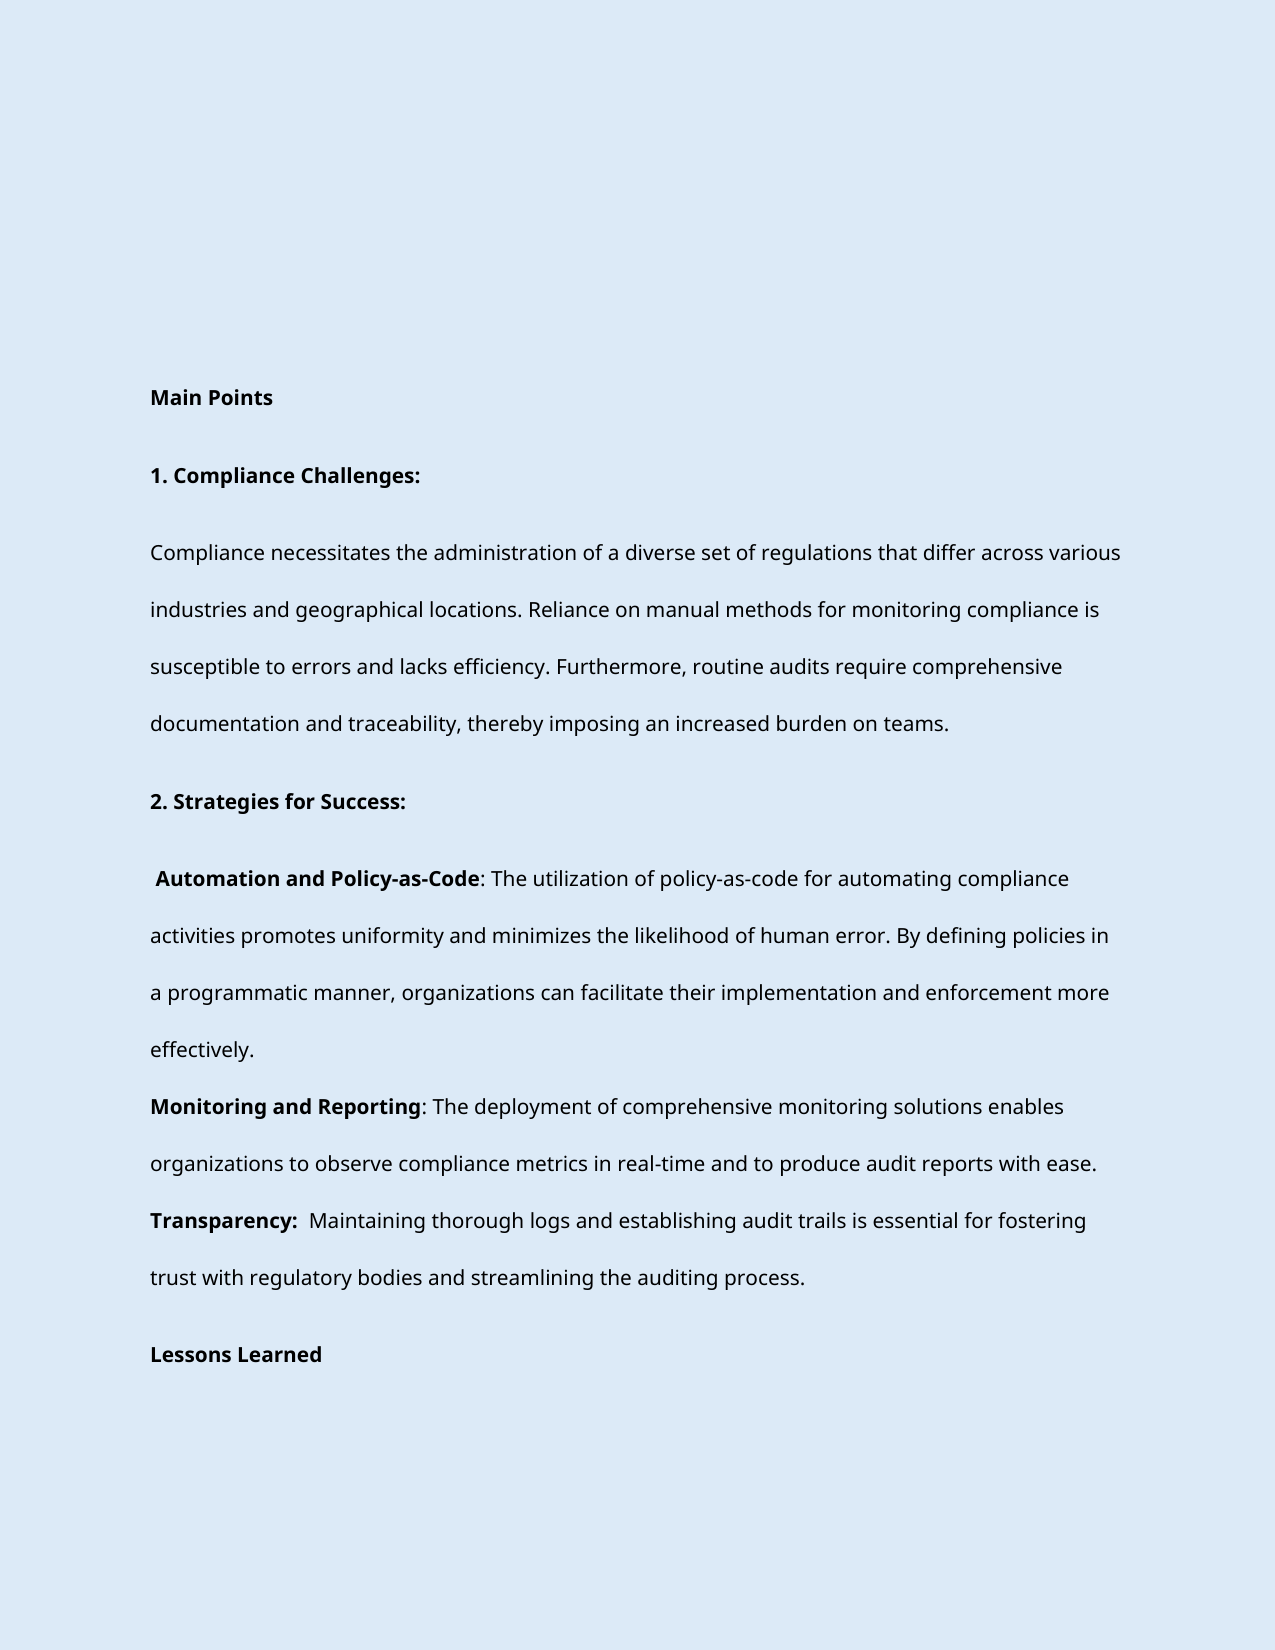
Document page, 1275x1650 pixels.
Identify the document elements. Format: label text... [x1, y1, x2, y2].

text Lessons Learned [150, 1340, 1125, 1369]
text Automation and Policy-as-Code: The utilization of policy-as-code for automating compliance activities promotes uniformity and minimizes the likelihood of human error. By defining policies in a programmatic manner, organizations can facilitate their implementation and enforcement more effectively. Monitoring and Reporting: The deployment of comprehensive monitoring solutions enables organizations to observe compliance metrics in real-time and to produce audit reports with ease. Transparency: Maintaining thorough logs and establishing audit trails is essential for fostering trust with regulatory bodies and streamlining the auditing process. [150, 864, 1125, 1291]
text 1. Compliance Challenges: [150, 461, 1125, 489]
text Main Points [150, 383, 1125, 412]
text Compliance necessitates the administration of a diverse set of regulations that differ across various industries and geographical locations. Reliance on manual methods for monitoring compliance is susceptible to errors and lacks efficiency. Furthermore, routine audits require comprehensive documentation and traceability, thereby imposing an increased burden on teams. [150, 538, 1125, 738]
text 2. Strategies for Success: [150, 787, 1125, 815]
